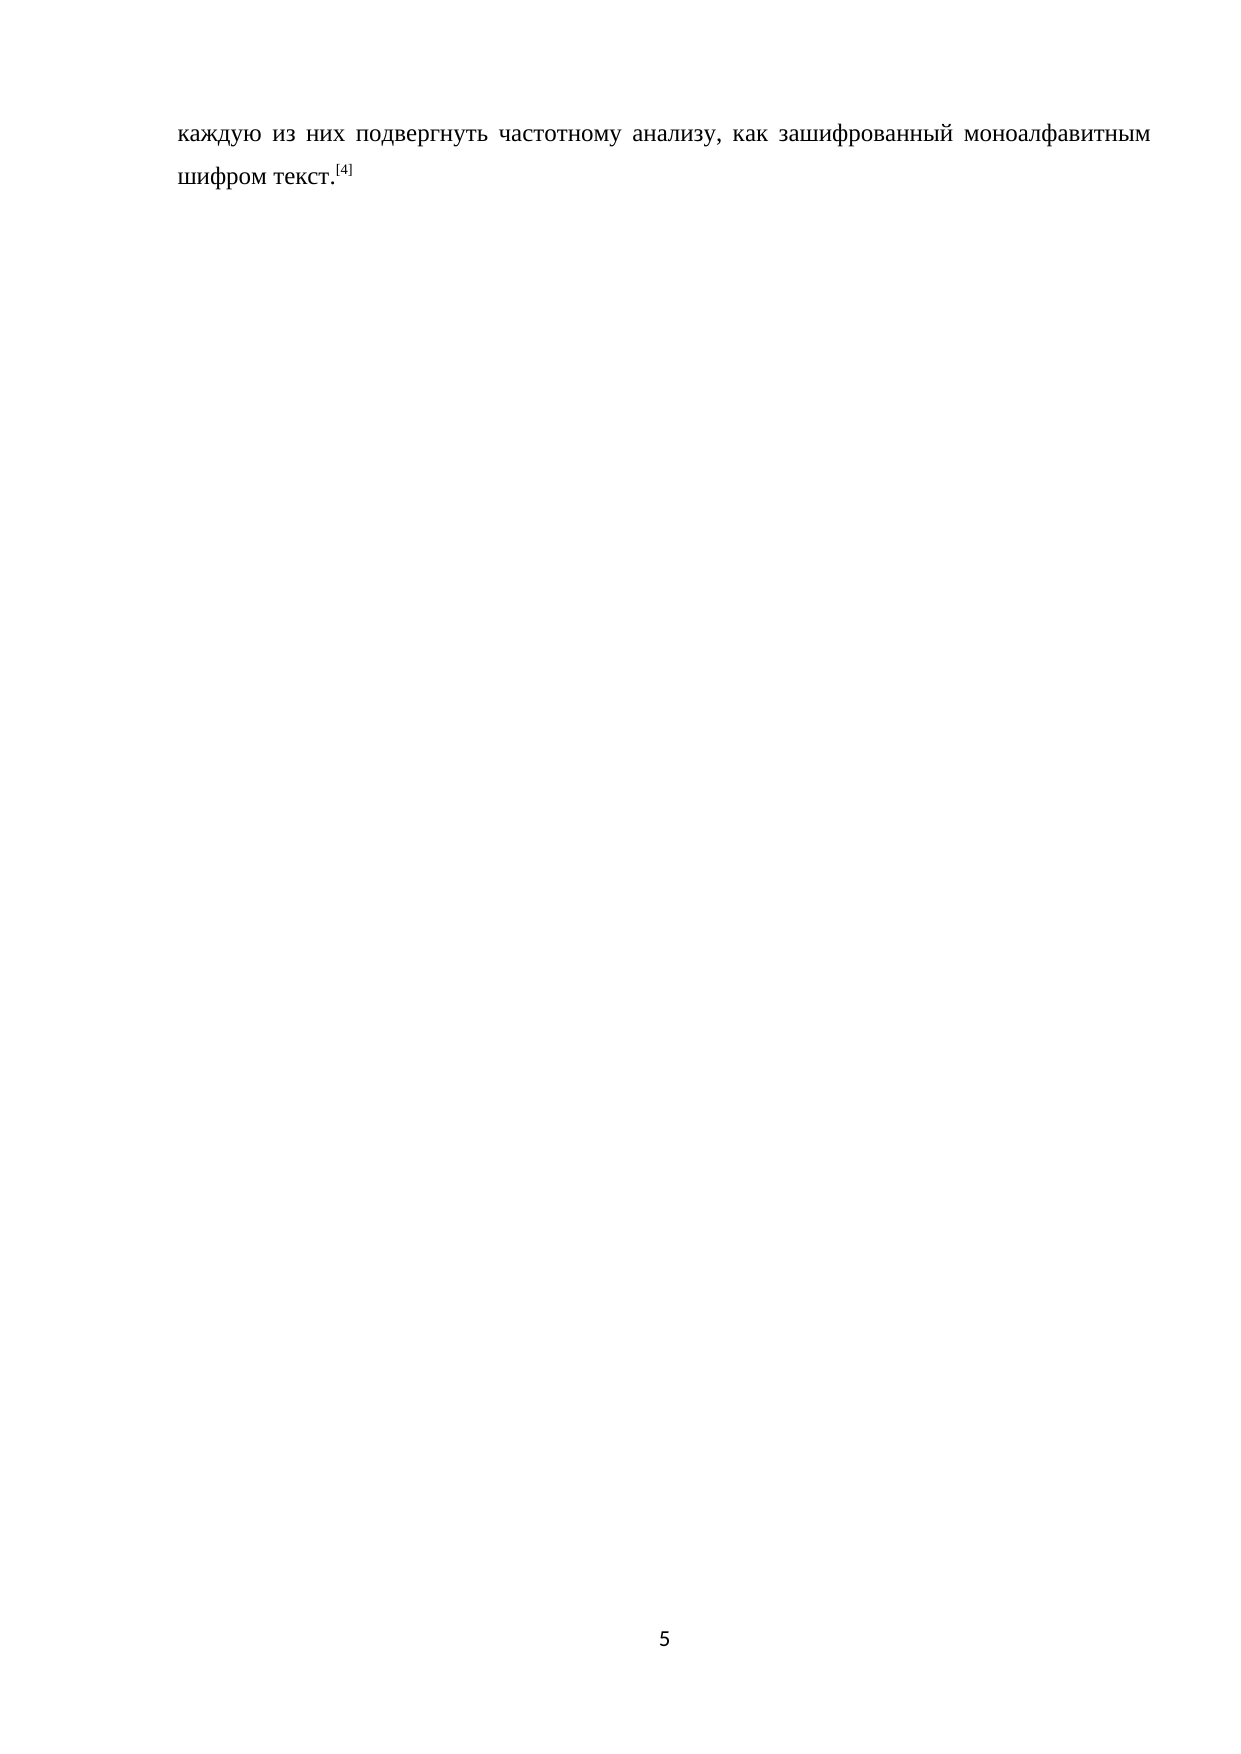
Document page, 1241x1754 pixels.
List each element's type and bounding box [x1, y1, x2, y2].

text [177, 118, 1152, 190]
